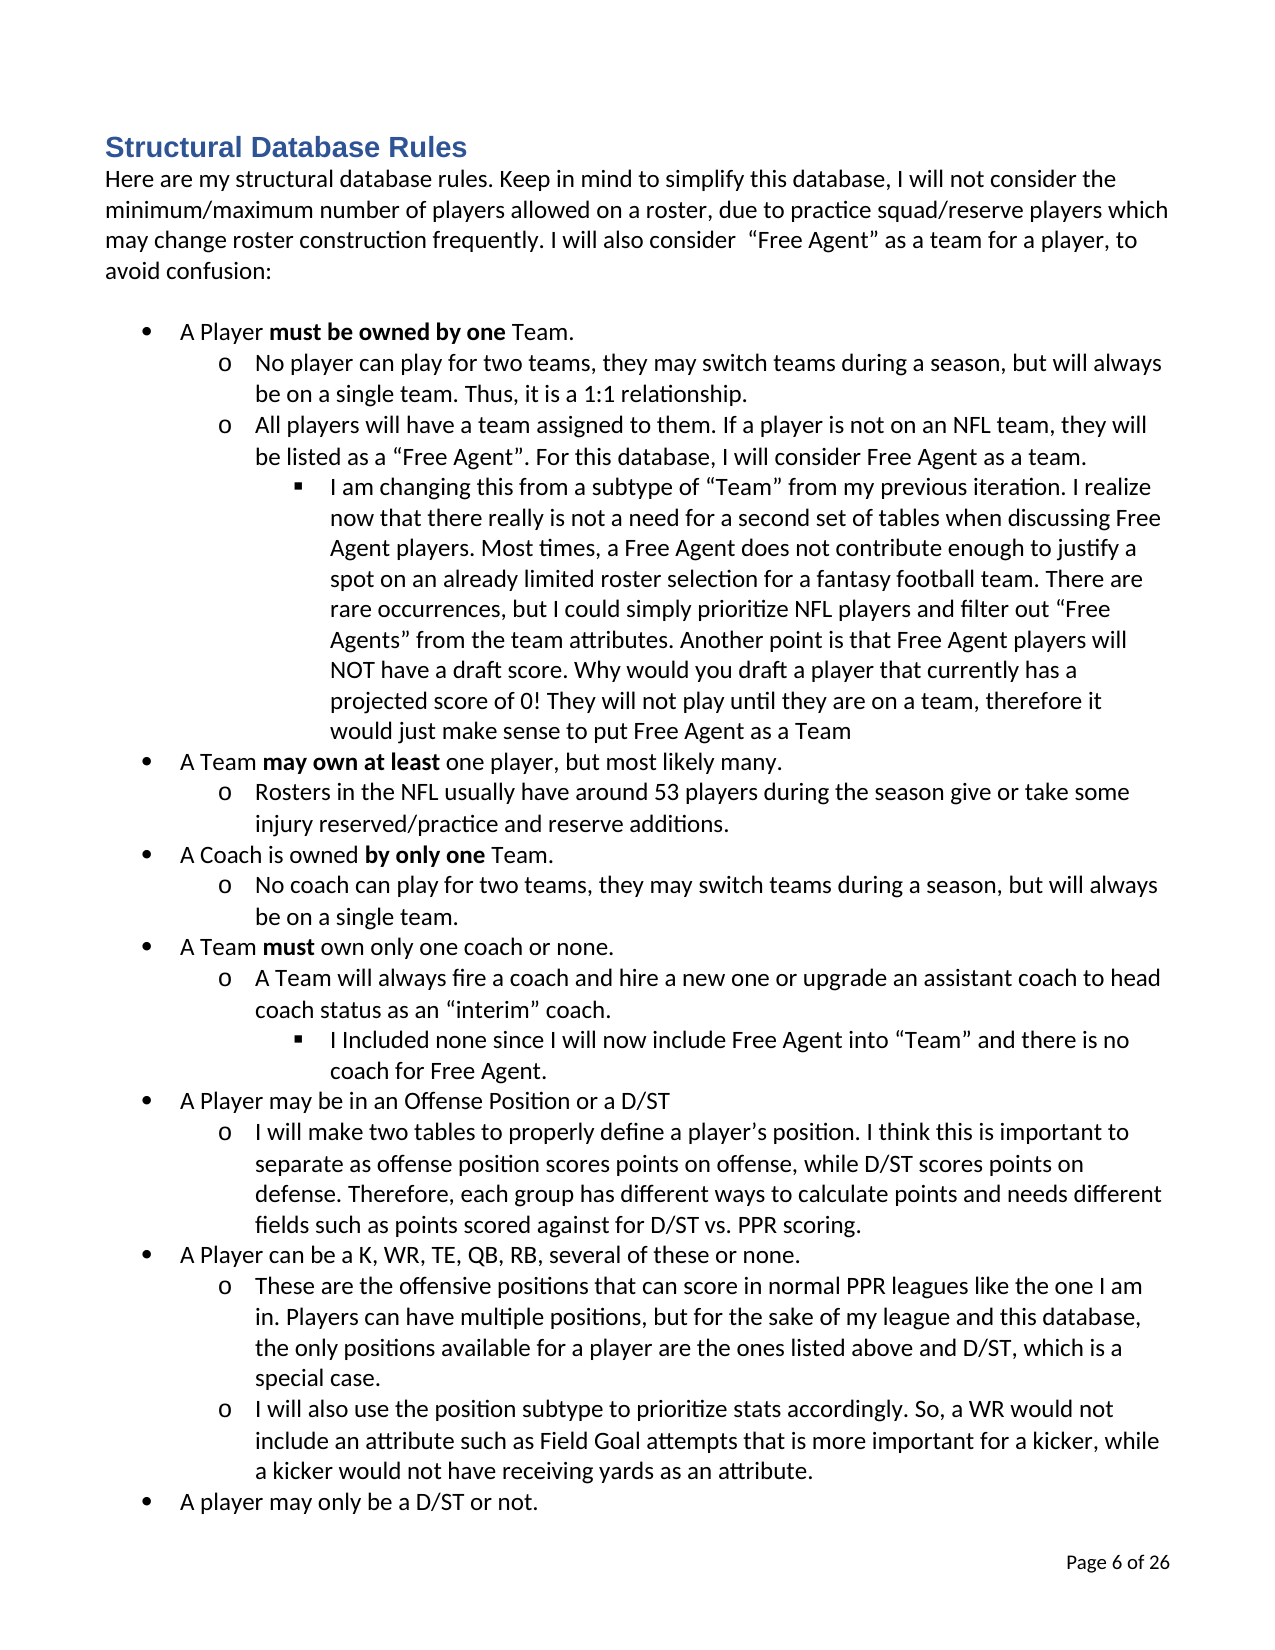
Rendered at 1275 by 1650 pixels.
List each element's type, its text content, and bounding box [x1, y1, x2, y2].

list A Team must own only one coach or none. [142, 932, 1170, 962]
list All players will have a team assigned to them. If a player is not on an NFL team, they will be listed as a “Free Agent”. For this database, I will consider Free Agent as a team. [217, 409, 1170, 471]
list A Player may be in an Offense Position or a D/ST [142, 1085, 1170, 1116]
list A Player can be a K, WR, TE, QB, RB, several of these or none. [142, 1239, 1170, 1270]
list No player can play for two teams, they may switch teams during a season, but will always be on a single team. Thus, it is a 1:1 relationship. [217, 347, 1170, 409]
list I Included none since I will now include Free Agent into “Team” and there is no coach for Free Agent. [292, 1024, 1170, 1085]
list I will make two tables to properly define a player’s position. I think this is important to separate as offense position scores points on offense, while D/ST scores points on defense. Therefore, each group has different ways to calculate points and needs different fields such as points scored against for D/ST vs. PPR scoring. [217, 1116, 1170, 1239]
list A Coach is owned by only one Team. [142, 839, 1170, 869]
list A Team will always fire a coach and hire a new one or upgrade an assistant coach to head coach status as an “interim” coach. [217, 962, 1170, 1024]
list These are the offensive positions that can score in normal PPR leagues like the one I am in. Players can have multiple positions, but for the sake of my league and this database, the only positions available for a player are the ones listed above and D/ST, which is a special case. [217, 1270, 1170, 1393]
text Here are my structural database rules. Keep in mind to simplify this database, I will not consider the minimum/maximum number of players allowed on a roster, due to practice squad/reserve players which may change roster construction frequently. I will also consider “Free Agent” as a team for a player, to avoid confusion: [105, 163, 1170, 286]
list Rosters in the NFL usually have around 53 players during the season give or take some injury reserved/practice and reserve additions. [217, 776, 1170, 839]
list A Team may own at least one player, but most likely many. [142, 746, 1170, 776]
list I am changing this from a subtype of “Team” from my previous iteration. I realize now that there really is not a need for a second set of tables when discussing Free Agent players. Most times, a Free Agent does not contribute enough to justify a spot on an already limited roster selection for a fantasy football team. There are rare occurrences, but I could simply prioritize NFL players and filter out “Free Agents” from the team attributes. Another point is that Free Agent players will NOT have a draft score. Why would you draft a player that currently has a projected score of 0! They will not play until they are on a team, therefore it would just make sense to put Free Agent as a Team [292, 471, 1170, 746]
list A player may only be a D/ST or not. [142, 1486, 1170, 1516]
subtitle Structural Database Rules [105, 130, 1170, 163]
list A Player must be owned by one Team. [142, 316, 1170, 347]
list I will also use the position subtype to prioritize stats accordingly. So, a WR would not include an attribute such as Field Goal attempts that is more important for a kicker, while a kicker would not have receiving yards as an attribute. [217, 1393, 1170, 1486]
list No coach can play for two teams, they may switch teams during a season, but will always be on a single team. [217, 869, 1170, 932]
